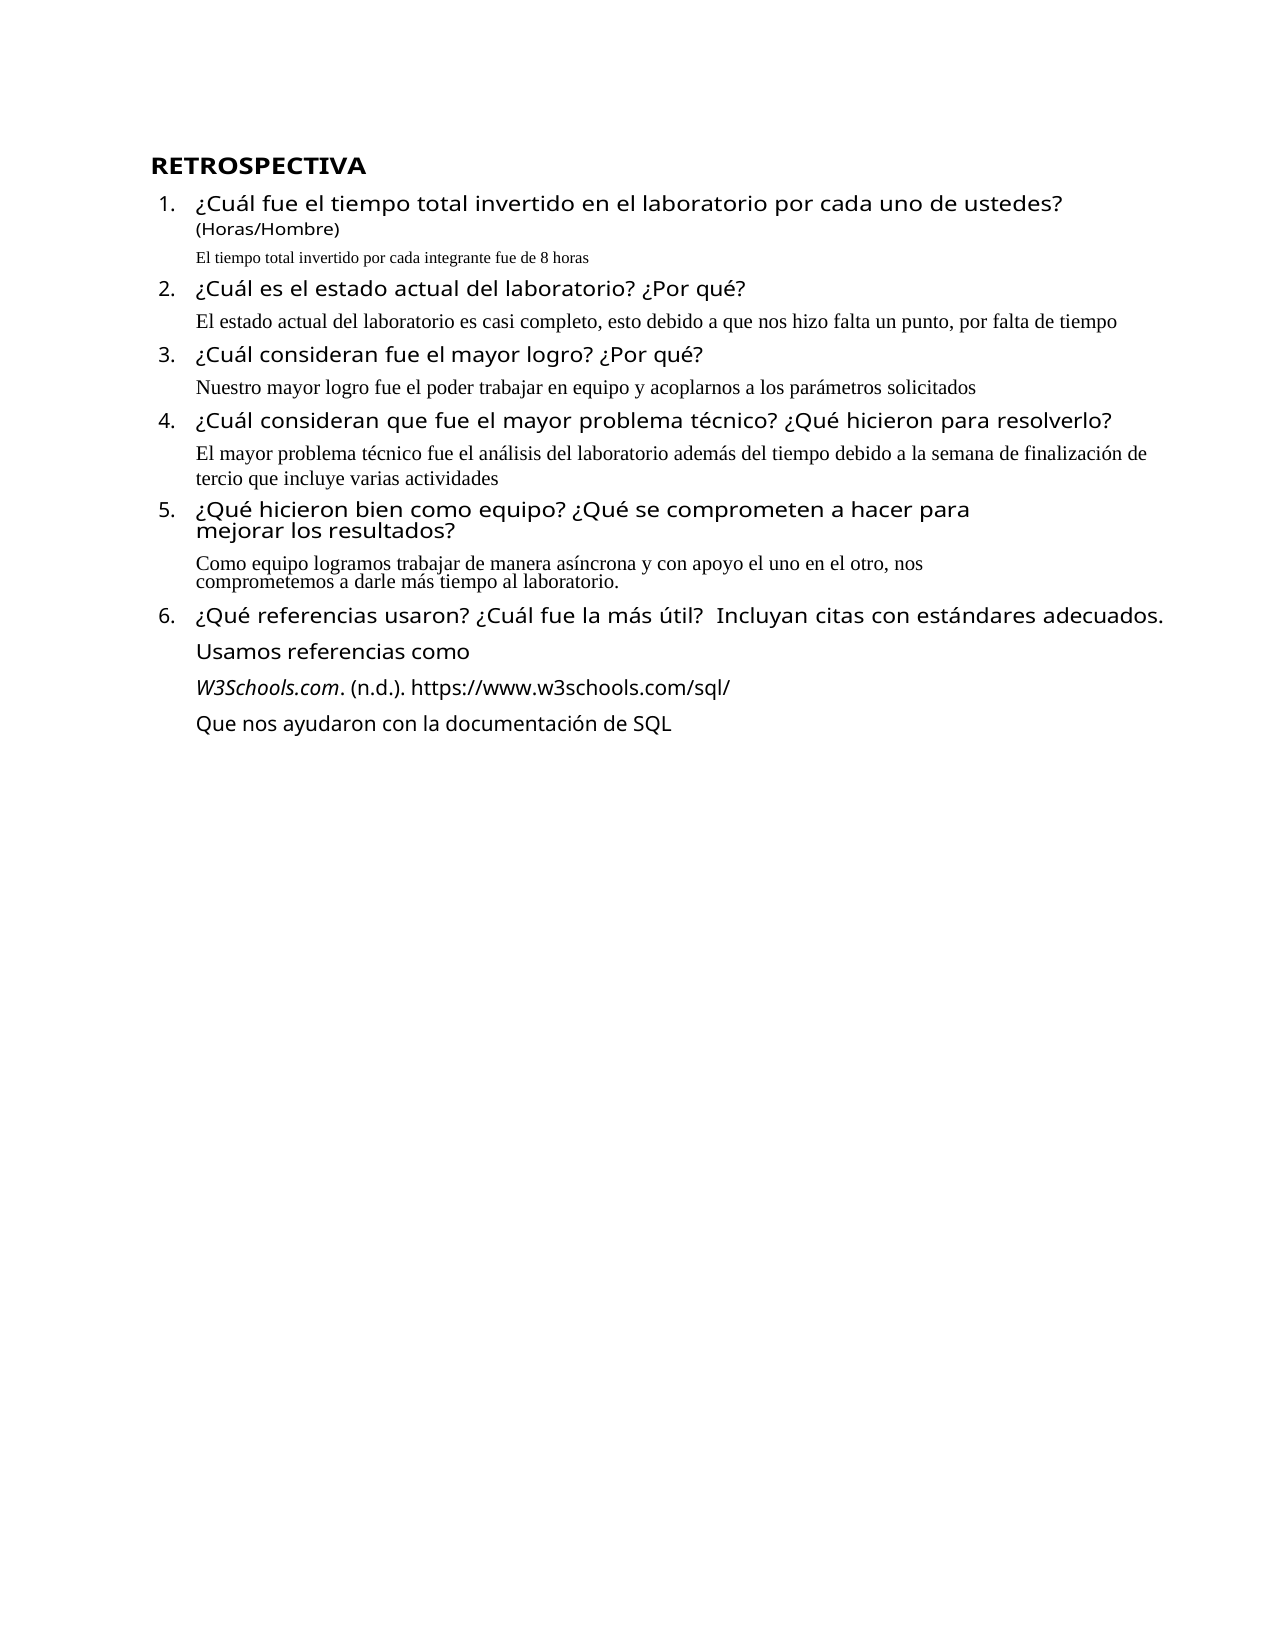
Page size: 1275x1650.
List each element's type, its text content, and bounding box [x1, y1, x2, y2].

list Usamos referencias como [196, 637, 1200, 665]
list Como equipo logramos trabajar de manera asíncrona y con apoyo el uno en el otro, nos comprometemos a darle más tiempo al laboratorio. [196, 555, 1049, 593]
list W3Schools.com. (n.d.). https://www.w3schools.com/sql/ [196, 673, 1200, 701]
list Nuestro mayor logro fue el poder trabajar en equipo y acoplarnos a los parámetros solicitados [196, 375, 1200, 399]
list El mayor problema técnico fue el análisis del laboratorio además del tiempo debido a la semana de finalización de tercio que incluye varias actividades [196, 441, 1200, 489]
list El tiempo total invertido por cada integrante fue de 8 horas [196, 248, 1200, 267]
list ¿Qué hicieron bien como equipo? ¿Qué se comprometen a hacer para mejorar los resultados? [158, 500, 1049, 544]
list ¿Cuál es el estado actual del laboratorio? ¿Por qué? [158, 274, 1200, 302]
subtitle RETROSPECTIVA [150, 150, 1200, 181]
list ¿Cuál consideran que fue el mayor problema técnico? ¿Qué hicieron para resolverlo? [158, 406, 1200, 434]
list Que nos ayudaron con la documentación de SQL [196, 709, 1200, 738]
list ¿Qué referencias usaron? ¿Cuál fue la más útil? Incluyan citas con estándares adecuados. [158, 601, 1200, 629]
list ¿Cuál consideran fue el mayor logro? ¿Por qué? [158, 340, 1200, 368]
list El estado actual del laboratorio es casi completo, esto debido a que nos hizo falta un punto, por falta de tiempo [196, 309, 1200, 333]
list ¿Cuál fue el tiempo total invertido en el laboratorio por cada uno de ustedes? (Horas/Hombre) [158, 189, 1200, 240]
